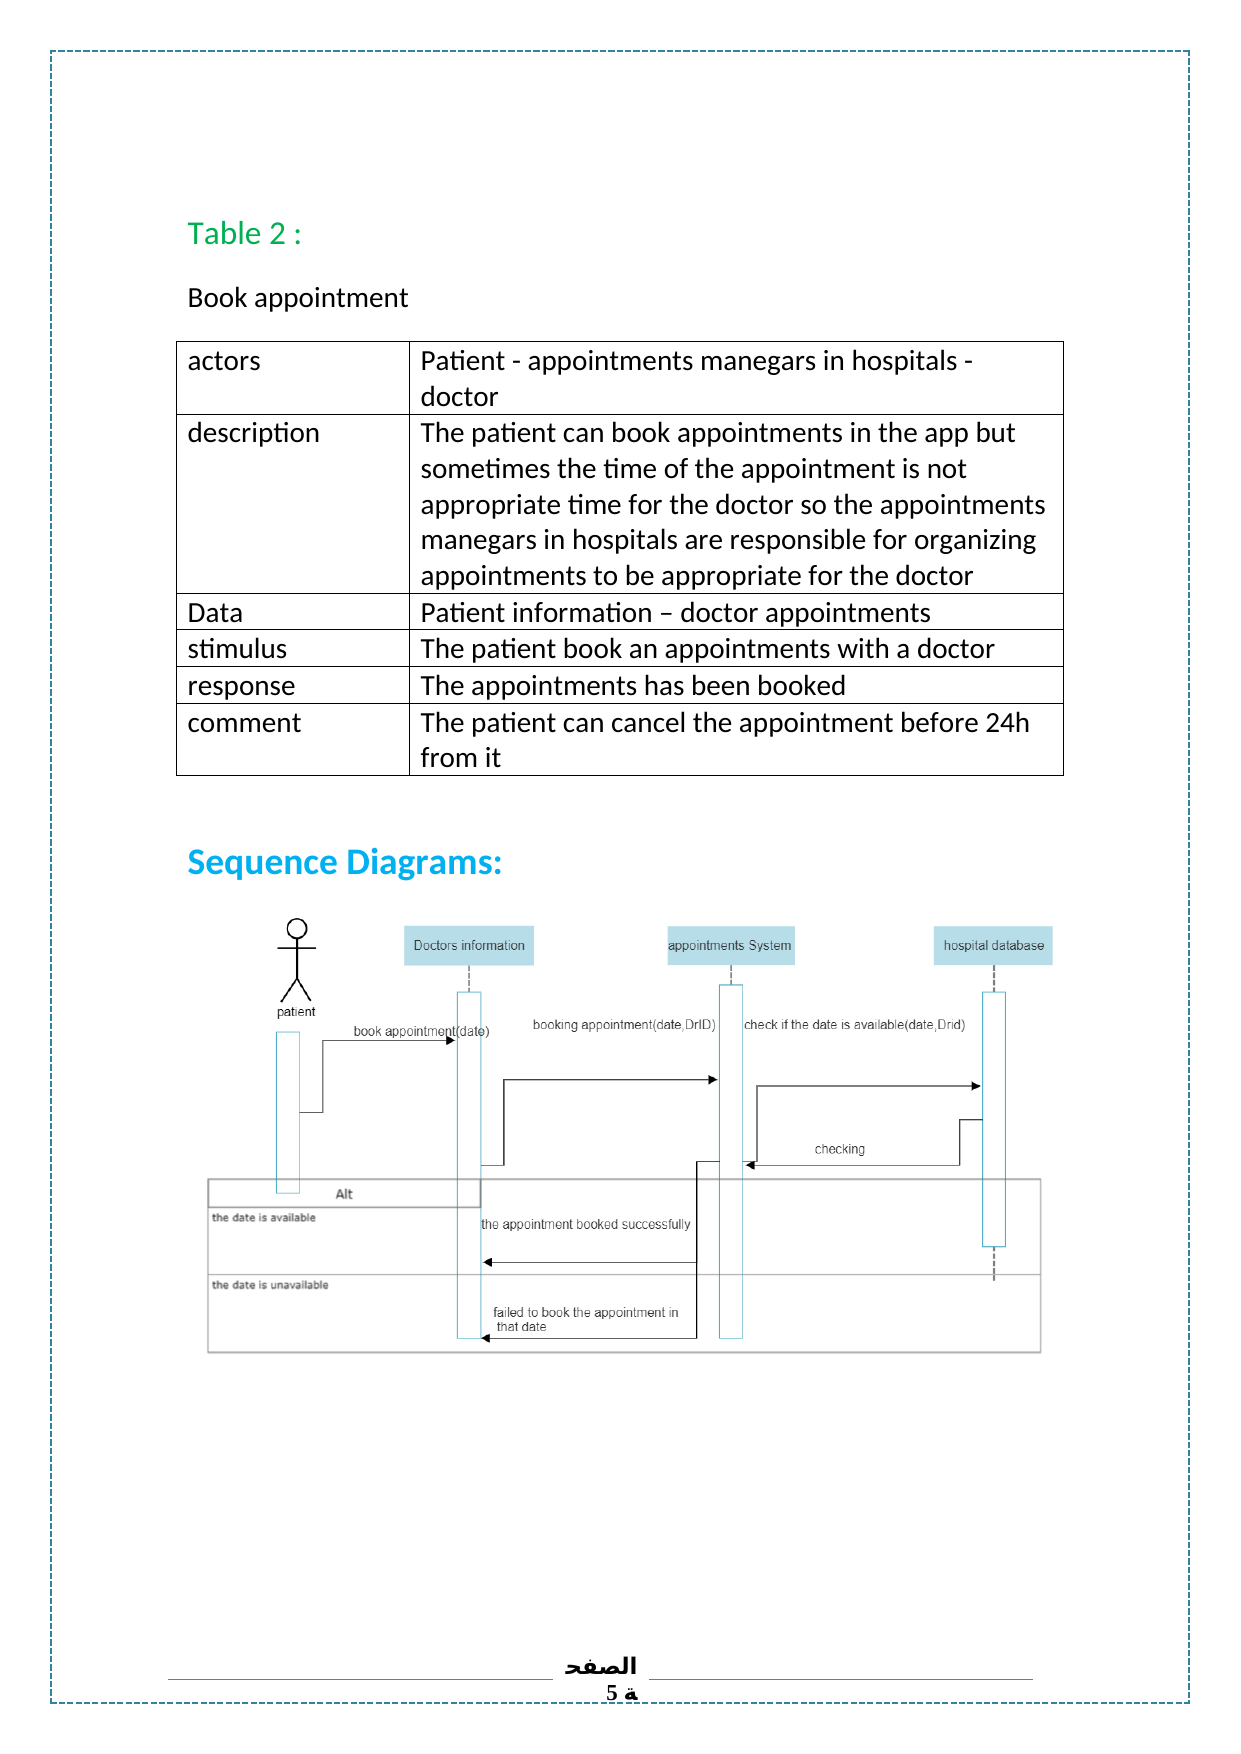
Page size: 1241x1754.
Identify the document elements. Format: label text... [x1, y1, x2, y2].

text Book appointment [187, 279, 1053, 315]
table_header actors [177, 342, 409, 413]
table_cell Data [177, 594, 409, 629]
table_header Patient - appointments manegars in hospitals - doctor [410, 342, 1063, 413]
table_cell The patient can book appointments in the app but sometimes the time of the appointment is not appropriate time for the doctor so the appointments manegars in hospitals are responsible for organizing appointments to be appropriate for the doctor [410, 415, 1063, 593]
text Sequence Diagrams: [187, 838, 1053, 883]
table_cell Patient information – doctor appointments [410, 594, 1063, 629]
table_cell stimulus [177, 630, 409, 666]
table_cell The appointments has been booked [410, 667, 1063, 703]
picture [187, 911, 1053, 1359]
text Table 2 : [187, 212, 1053, 252]
table_cell description [177, 415, 409, 593]
table_cell The patient can cancel the appointment before 24h from it [410, 704, 1063, 775]
table_cell The patient book an appointments with a doctor [410, 630, 1063, 666]
table_cell comment [177, 704, 409, 775]
table_cell response [177, 667, 409, 703]
